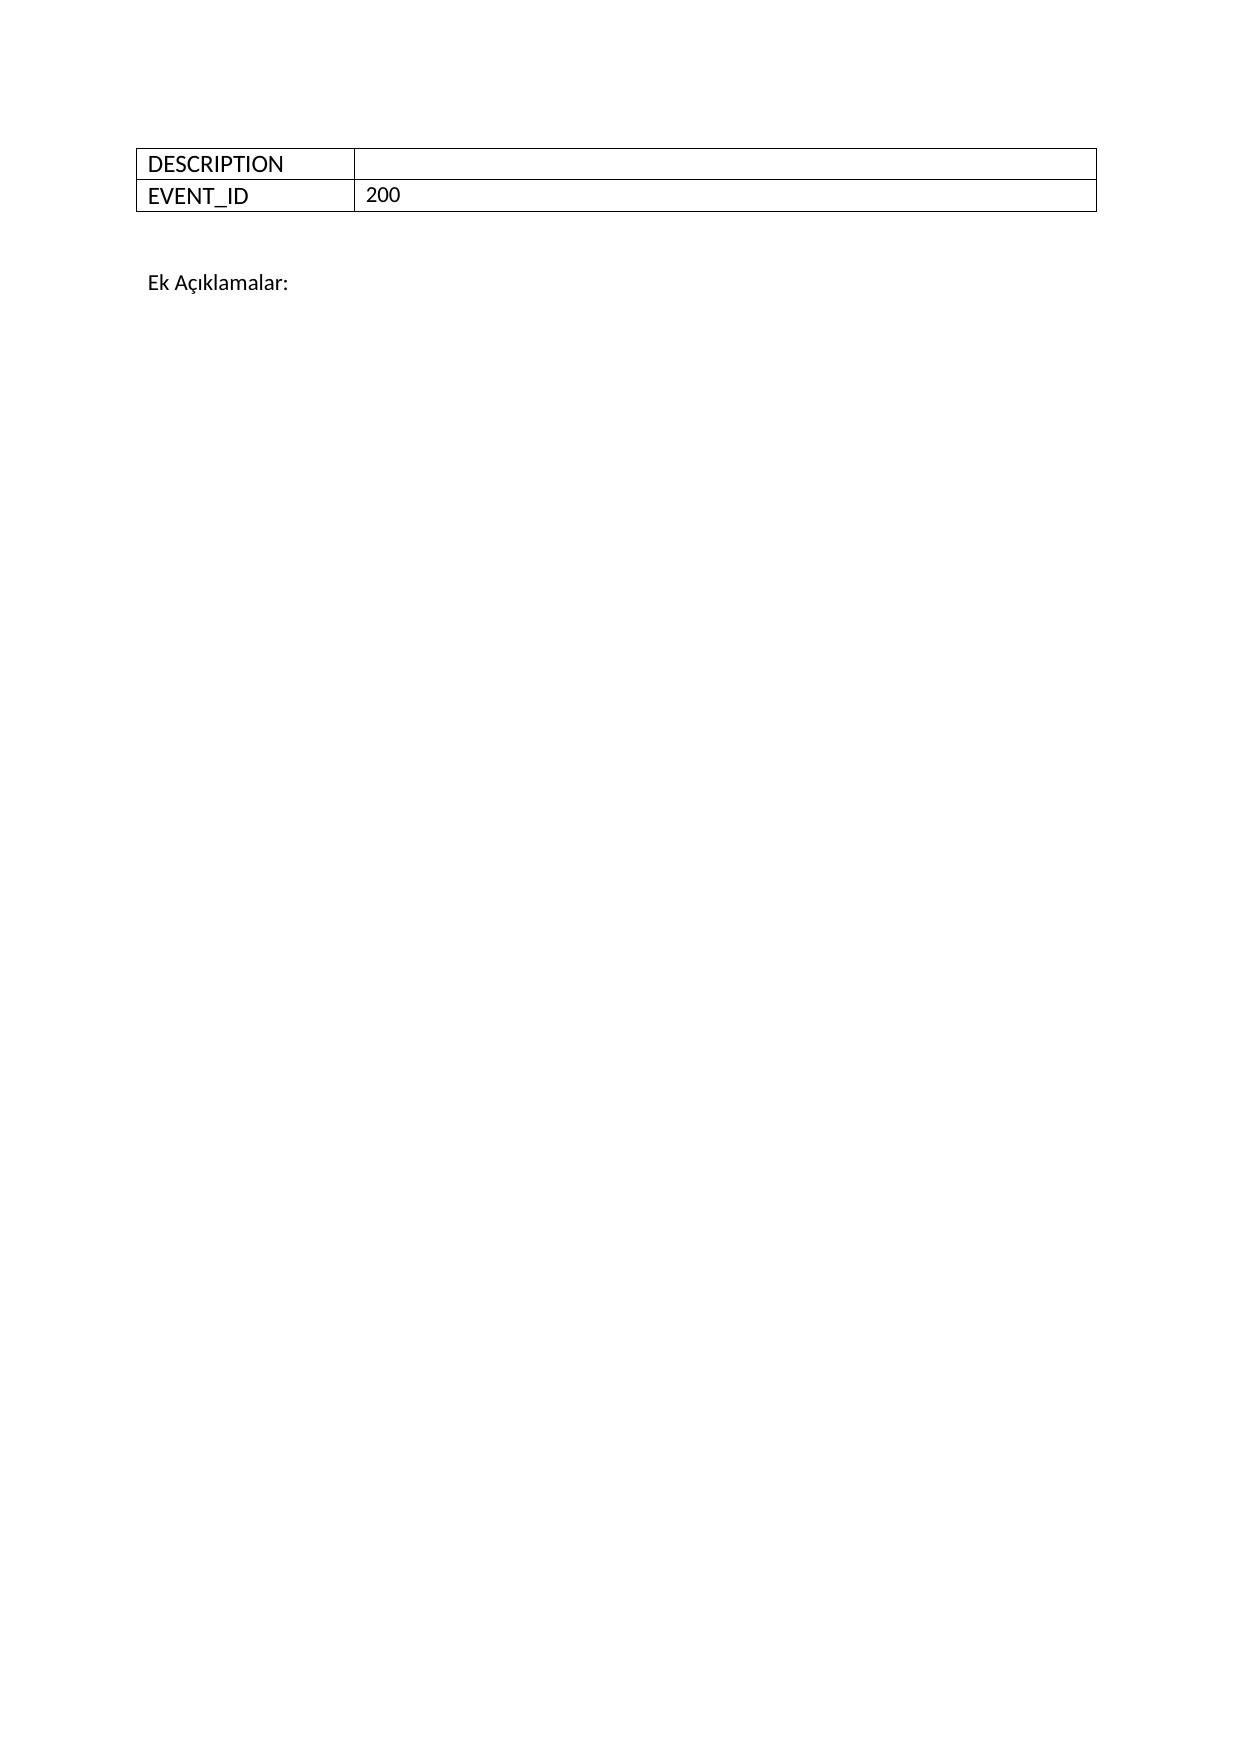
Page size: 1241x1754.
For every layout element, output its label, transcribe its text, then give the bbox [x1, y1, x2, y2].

table_cell DESCRIPTION [137, 149, 354, 179]
table_cell 200 [355, 180, 1096, 211]
text Ek Açıklamalar: [148, 268, 1093, 296]
table_cell [355, 149, 1096, 179]
table_cell EVENT_ID [137, 180, 354, 211]
